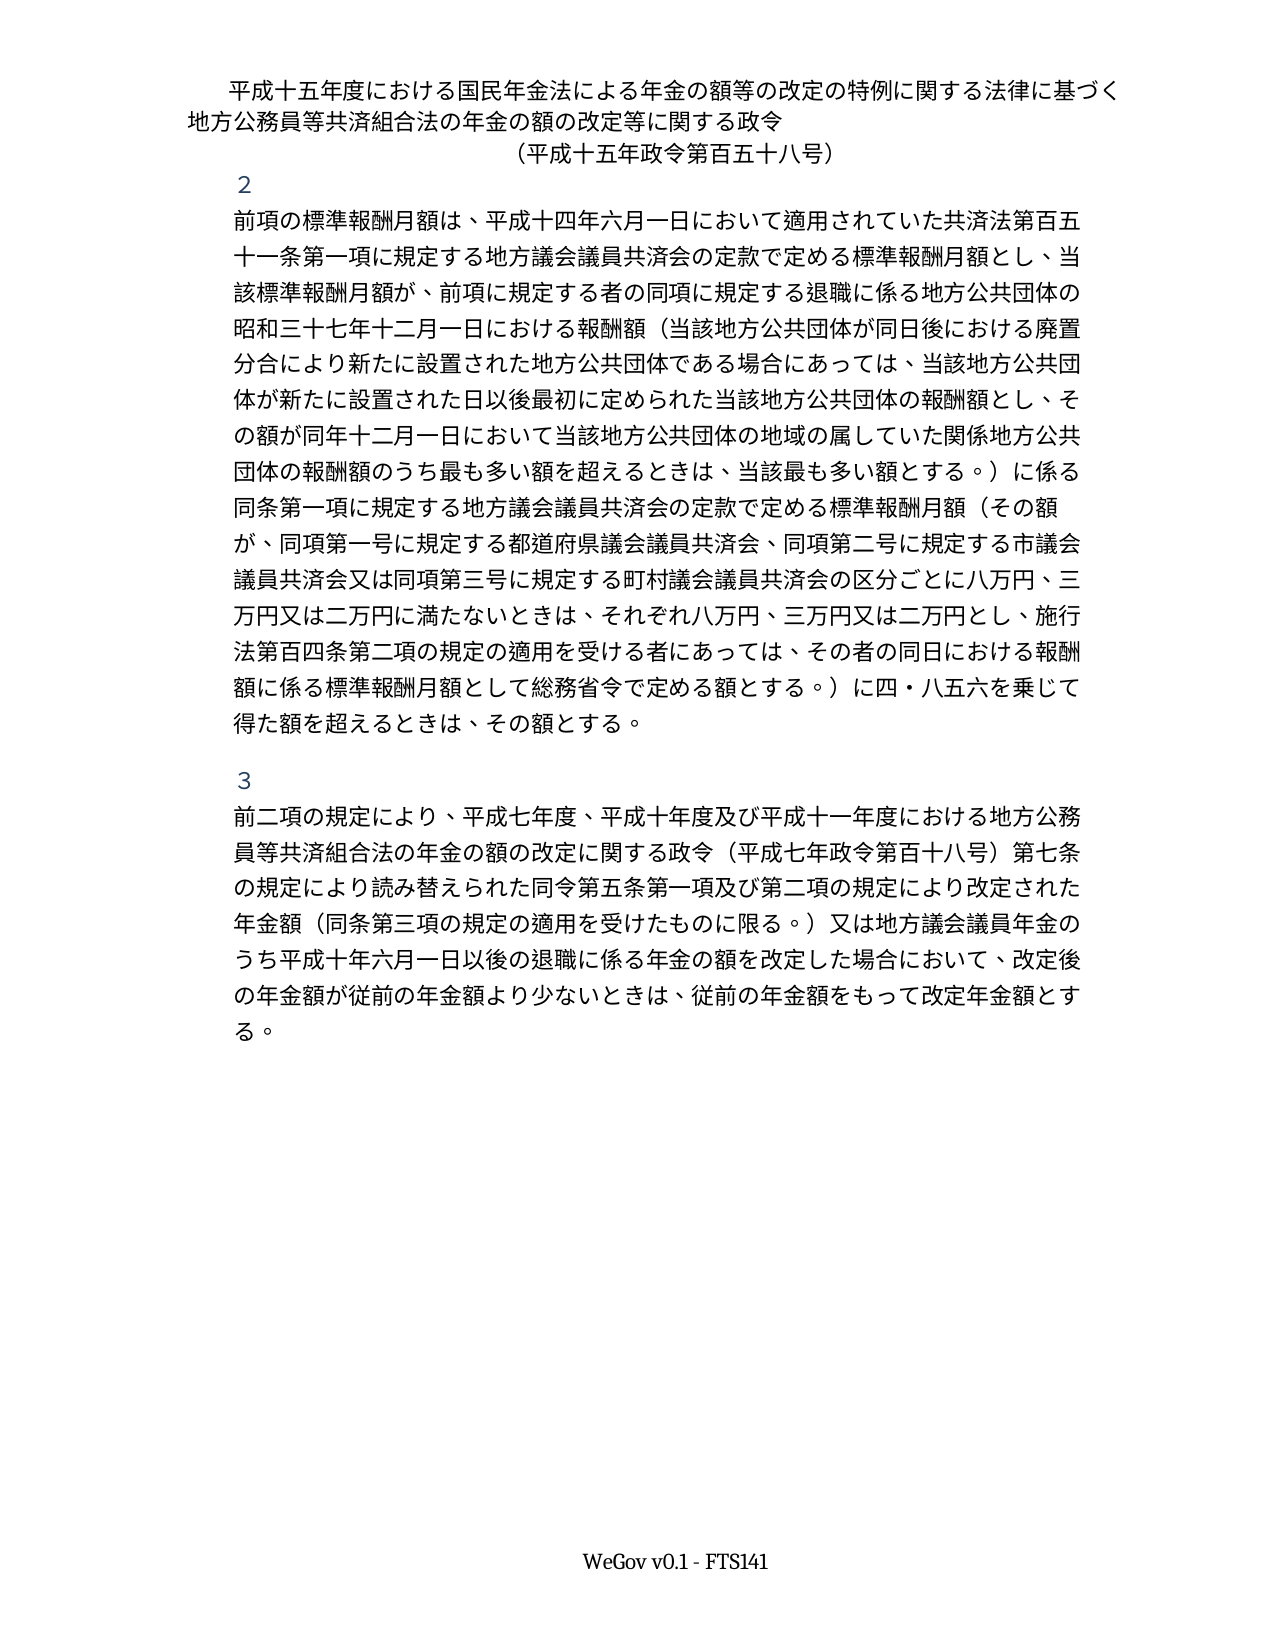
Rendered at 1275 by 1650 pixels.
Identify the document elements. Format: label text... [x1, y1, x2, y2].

subtitle ２ [233, 169, 1087, 200]
subtitle ３ [233, 764, 1087, 796]
text 前二項の規定により、平成七年度、平成十年度及び平成十一年度における地方公務員等共済組合法の年金の額の改定に関する政令（平成七年政令第百十八号）第七条の規定により読み替えられた同令第五条第一項及び第二項の規定により改定された年金額（同条第三項の規定の適用を受けたものに限る。）又は地方議会議員年金のうち平成十年六月一日以後の退職に係る年金の額を改定した場合において、改定後の年金額が従前の年金額より少ないときは、従前の年金額をもって改定年金額とする。 [233, 801, 1087, 1047]
text 前項の標準報酬月額は、平成十四年六月一日において適用されていた共済法第百五十一条第一項に規定する地方議会議員共済会の定款で定める標準報酬月額とし、当該標準報酬月額が、前項に規定する者の同項に規定する退職に係る地方公共団体の昭和三十七年十二月一日における報酬額（当該地方公共団体が同日後における廃置分合により新たに設置された地方公共団体である場合にあっては、当該地方公共団体が新たに設置された日以後最初に定められた当該地方公共団体の報酬額とし、その額が同年十二月一日において当該地方公共団体の地域の属していた関係地方公共団体の報酬額のうち最も多い額を超えるときは、当該最も多い額とする。）に係る同条第一項に規定する地方議会議員共済会の定款で定める標準報酬月額（その額が、同項第一号に規定する都道府県議会議員共済会、同項第二号に規定する市議会議員共済会又は同項第三号に規定する町村議会議員共済会の区分ごとに八万円、三万円又は二万円に満たないときは、それぞれ八万円、三万円又は二万円とし、施行法第百四条第二項の規定の適用を受ける者にあっては、その者の同日における報酬額に係る標準報酬月額として総務省令で定める額とする。）に四・八五六を乗じて得た額を超えるときは、その額とする。 [233, 205, 1087, 739]
